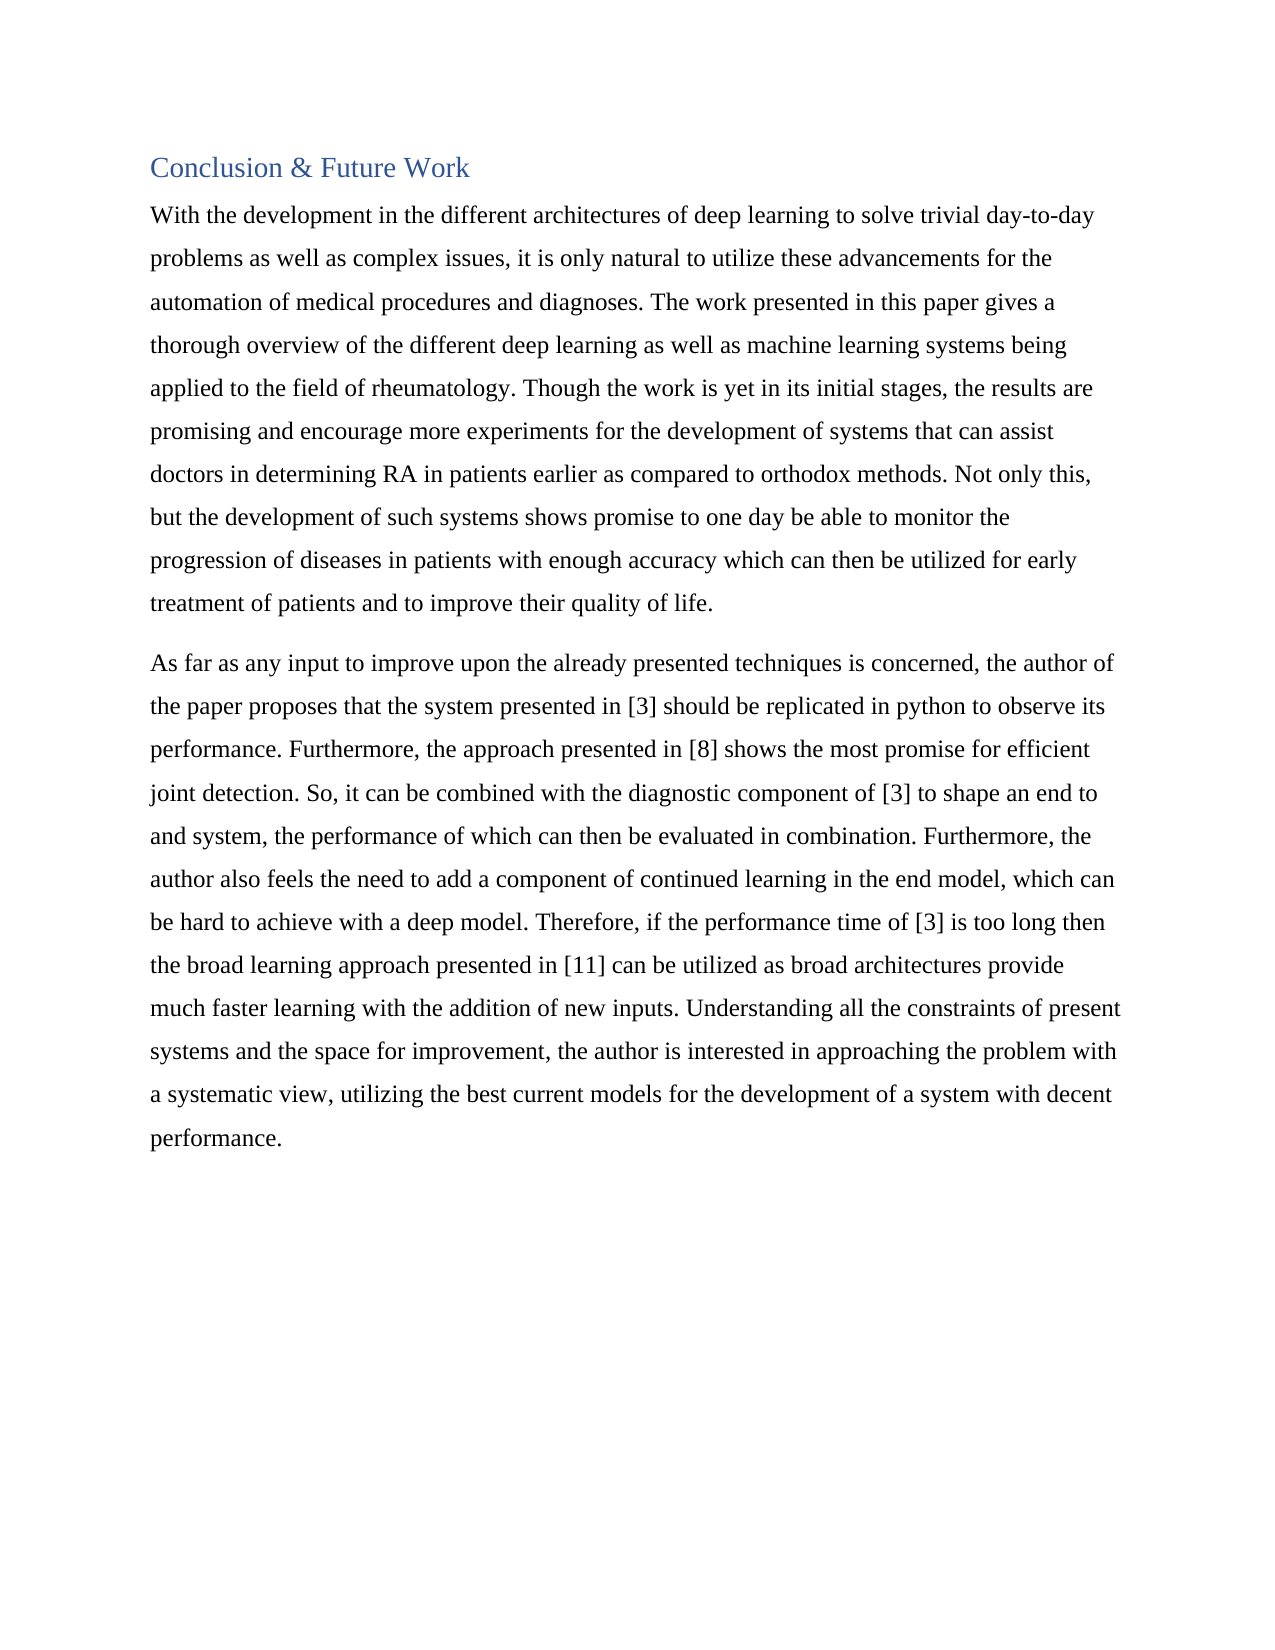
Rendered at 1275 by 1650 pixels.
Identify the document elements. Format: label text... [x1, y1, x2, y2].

text With the development in the different architectures of deep learning to solve trivial day-to-day problems as well as complex issues, it is only natural to utilize these advancements for the automation of medical procedures and diagnoses. The work presented in this paper gives a thorough overview of the different deep learning as well as machine learning systems being applied to the field of rheumatology. Though the work is yet in its initial stages, the results are promising and encourage more experiments for the development of systems that can assist doctors in determining RA in patients earlier as compared to orthodox methods. Not only this, but the development of such systems shows promise to one day be able to monitor the progression of diseases in patients with enough accuracy which can then be utilized for early treatment of patients and to improve their quality of life. [150, 200, 1125, 617]
text As far as any input to improve upon the already presented techniques is concerned, the author of the paper proposes that the system presented in should be replicated in python to observe its performance. Furthermore, the approach presented in shows the most promise for efficient joint detection. So, it can be combined with the diagnostic component of to shape an end to and system, the performance of which can then be evaluated in combination. Furthermore, the author also feels the need to add a component of continued learning in the end model, which can be hard to achieve with a deep model. Therefore, if the performance time of is too long then the broad learning approach presented in can be utilized as broad architectures provide much faster learning with the addition of new inputs. Understanding all the constraints of present systems and the space for improvement, the author is interested in approaching the problem with a systematic view, utilizing the best current models for the development of a system with decent performance. [150, 648, 1125, 1151]
subtitle Conclusion & Future Work [150, 150, 1125, 183]
